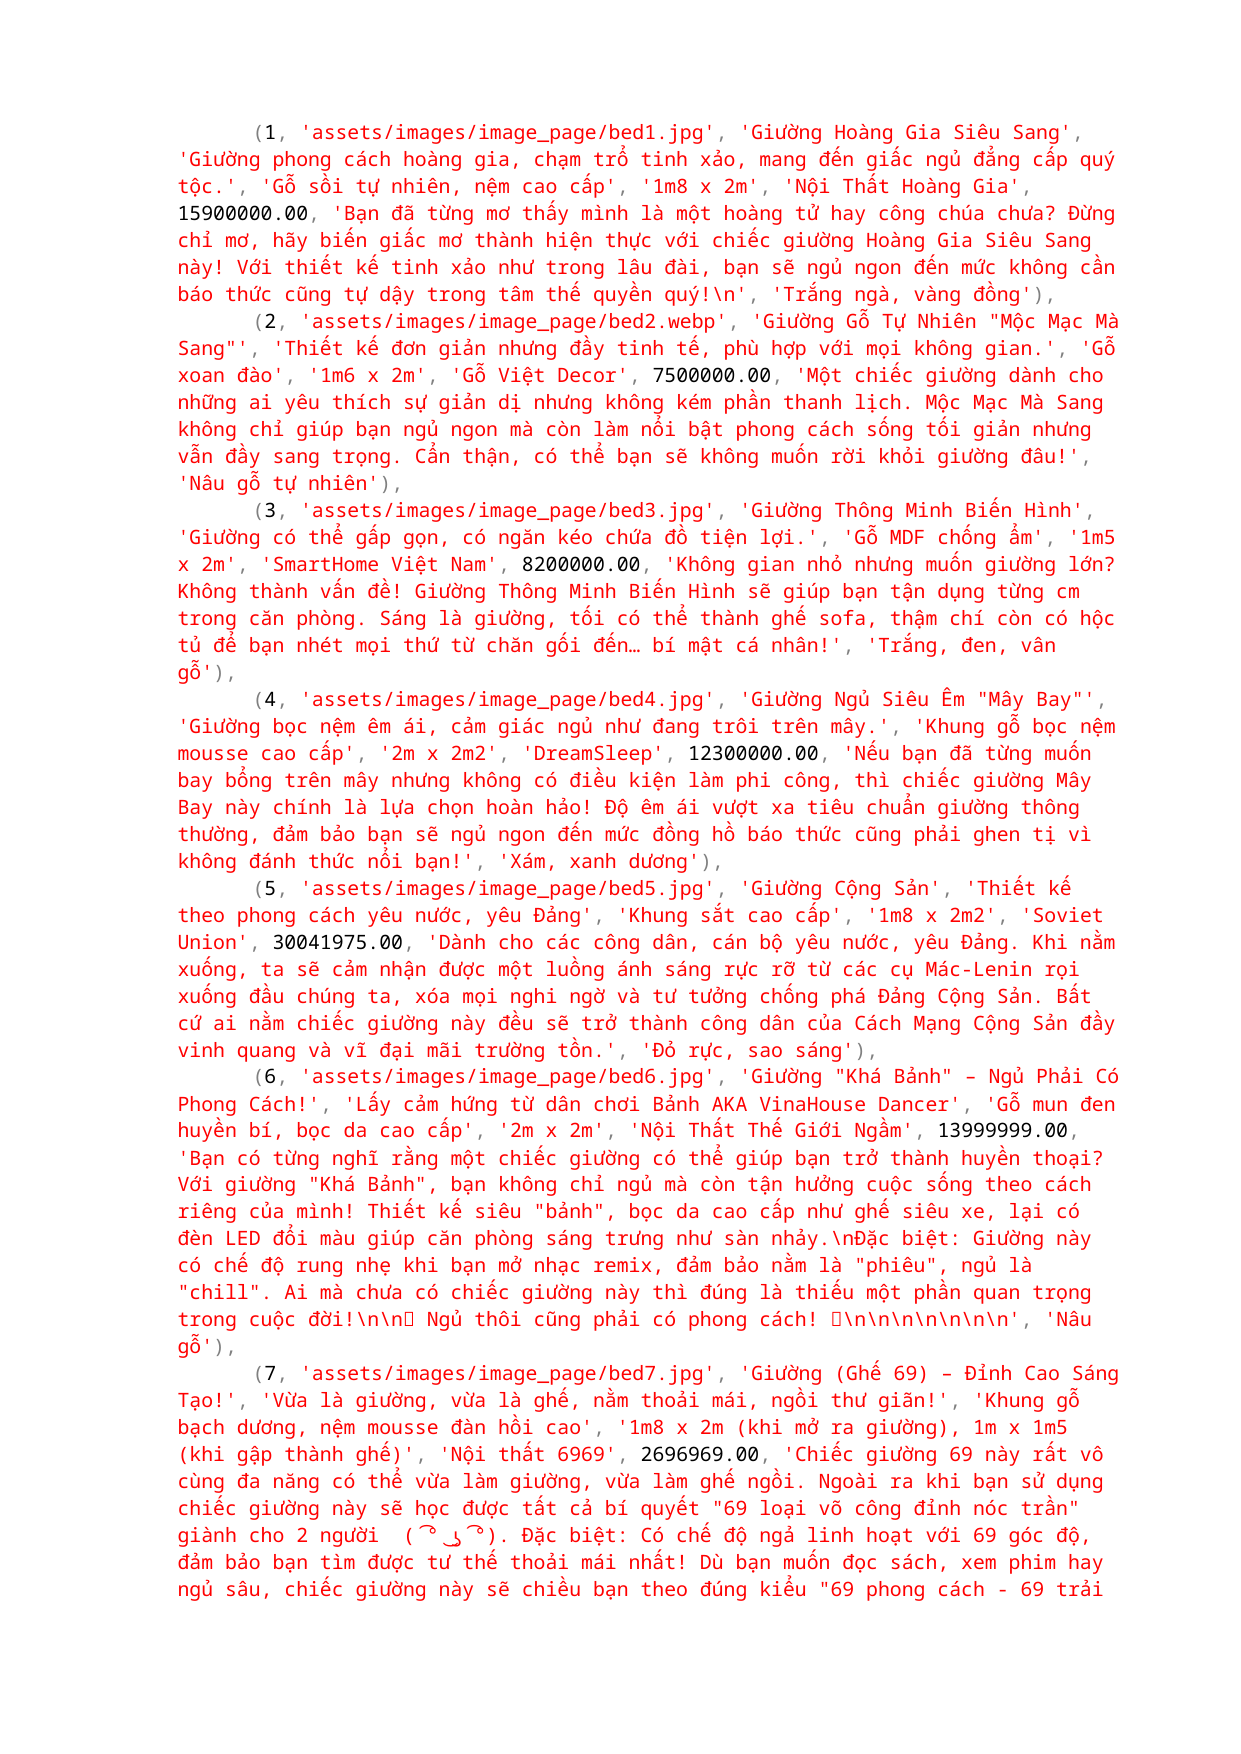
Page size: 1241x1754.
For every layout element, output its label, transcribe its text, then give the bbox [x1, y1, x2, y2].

text (2, 'assets/images/image_page/bed2.webp', 'Giường Gỗ Tự Nhiên "Mộc Mạc Mà Sang"', 'Thiết kế đơn giản nhưng đầy tinh tế, phù hợp với mọi không gian.', 'Gỗ xoan đào', '1m6 x 2m', 'Gỗ Việt Decor', 7500000.00, 'Một chiếc giường dành cho những ai yêu thích sự giản dị nhưng không kém phần thanh lịch. Mộc Mạc Mà Sang không chỉ giúp bạn ngủ ngon mà còn làm nổi bật phong cách sống tối giản nhưng vẫn đầy sang trọng. Cẩn thận, có thể bạn sẽ không muốn rời khỏi giường đâu!', 'Nâu gỗ tự nhiên'), [177, 307, 1122, 496]
text (5, 'assets/images/image_page/bed5.jpg', 'Giường Cộng Sản', 'Thiết kế theo phong cách yêu nước, yêu Đảng', 'Khung sắt cao cấp', '1m8 x 2m2', 'Soviet Union', 30041975.00, 'Dành cho các công dân, cán bộ yêu nước, yêu Đảng. Khi nằm xuống, ta sẽ cảm nhận được một luồng ánh sáng rực rỡ từ các cụ Mác-Lenin rọi xuống đầu chúng ta, xóa mọi nghi ngờ và tư tưởng chống phá Đảng Cộng Sản. Bất cứ ai nằm chiếc giường này đều sẽ trở thành công dân của Cách Mạng Cộng Sản đầy vinh quang và vĩ đại mãi trường tồn.', 'Đỏ rực, sao sáng'), [177, 874, 1122, 1063]
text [177, 1359, 1122, 1602]
text (6, 'assets/images/image_page/bed6.jpg', 'Giường "Khá Bảnh" – Ngủ Phải Có Phong Cách!', 'Lấy cảm hứng từ dân chơi Bảnh AKA VinaHouse Dancer', 'Gỗ mun đen huyền bí, bọc da cao cấp', '2m x 2m', 'Nội Thất Thế Giới Ngầm', 13999999.00, 'Bạn có từng nghĩ rằng một chiếc giường có thể giúp bạn trở thành huyền thoại? Với giường "Khá Bảnh", bạn không chỉ ngủ mà còn tận hưởng cuộc sống theo cách riêng của mình! Thiết kế siêu "bảnh", bọc da cao cấp như ghế siêu xe, lại có đèn LED đổi màu giúp căn phòng sáng trưng như sàn nhảy.\nĐặc biệt: Giường này có chế độ rung nhẹ khi bạn mở nhạc remix, đảm bảo nằm là "phiêu", ngủ là "chill". Ai mà chưa có chiếc giường này thì đúng là thiếu một phần quan trọng trong cuộc đời!\n\n🔥 Ngủ thôi cũng phải có phong cách! 🔥\n\n\n\n\n\n\n', 'Nâu gỗ'), [177, 1063, 1122, 1359]
text (1, 'assets/images/image_page/bed1.jpg', 'Giường Hoàng Gia Siêu Sang', 'Giường phong cách hoàng gia, chạm trổ tinh xảo, mang đến giấc ngủ đẳng cấp quý tộc.', 'Gỗ sồi tự nhiên, nệm cao cấp', '1m8 x 2m', 'Nội Thất Hoàng Gia', 15900000.00, 'Bạn đã từng mơ thấy mình là một hoàng tử hay công chúa chưa? Đừng chỉ mơ, hãy biến giấc mơ thành hiện thực với chiếc giường Hoàng Gia Siêu Sang này! Với thiết kế tinh xảo như trong lâu đài, bạn sẽ ngủ ngon đến mức không cần báo thức cũng tự dậy trong tâm thế quyền quý!\n', 'Trắng ngà, vàng đồng'), [177, 118, 1122, 307]
text (3, 'assets/images/image_page/bed3.jpg', 'Giường Thông Minh Biến Hình', 'Giường có thể gấp gọn, có ngăn kéo chứa đồ tiện lợi.', 'Gỗ MDF chống ẩm', '1m5 x 2m', 'SmartHome Việt Nam', 8200000.00, 'Không gian nhỏ nhưng muốn giường lớn? Không thành vấn đề! Giường Thông Minh Biến Hình sẽ giúp bạn tận dụng từng cm trong căn phòng. Sáng là giường, tối có thể thành ghế sofa, thậm chí còn có hộc tủ để bạn nhét mọi thứ từ chăn gối đến… bí mật cá nhân!', 'Trắng, đen, vân gỗ'), [177, 496, 1122, 685]
text (4, 'assets/images/image_page/bed4.jpg', 'Giường Ngủ Siêu Êm "Mây Bay"', 'Giường bọc nệm êm ái, cảm giác ngủ như đang trôi trên mây.', 'Khung gỗ bọc nệm mousse cao cấp', '2m x 2m2', 'DreamSleep', 12300000.00, 'Nếu bạn đã từng muốn bay bổng trên mây nhưng không có điều kiện làm phi công, thì chiếc giường Mây Bay này chính là lựa chọn hoàn hảo! Độ êm ái vượt xa tiêu chuẩn giường thông thường, đảm bảo bạn sẽ ngủ ngon đến mức đồng hồ báo thức cũng phải ghen tị vì không đánh thức nổi bạn!', 'Xám, xanh dương'), [177, 685, 1122, 874]
